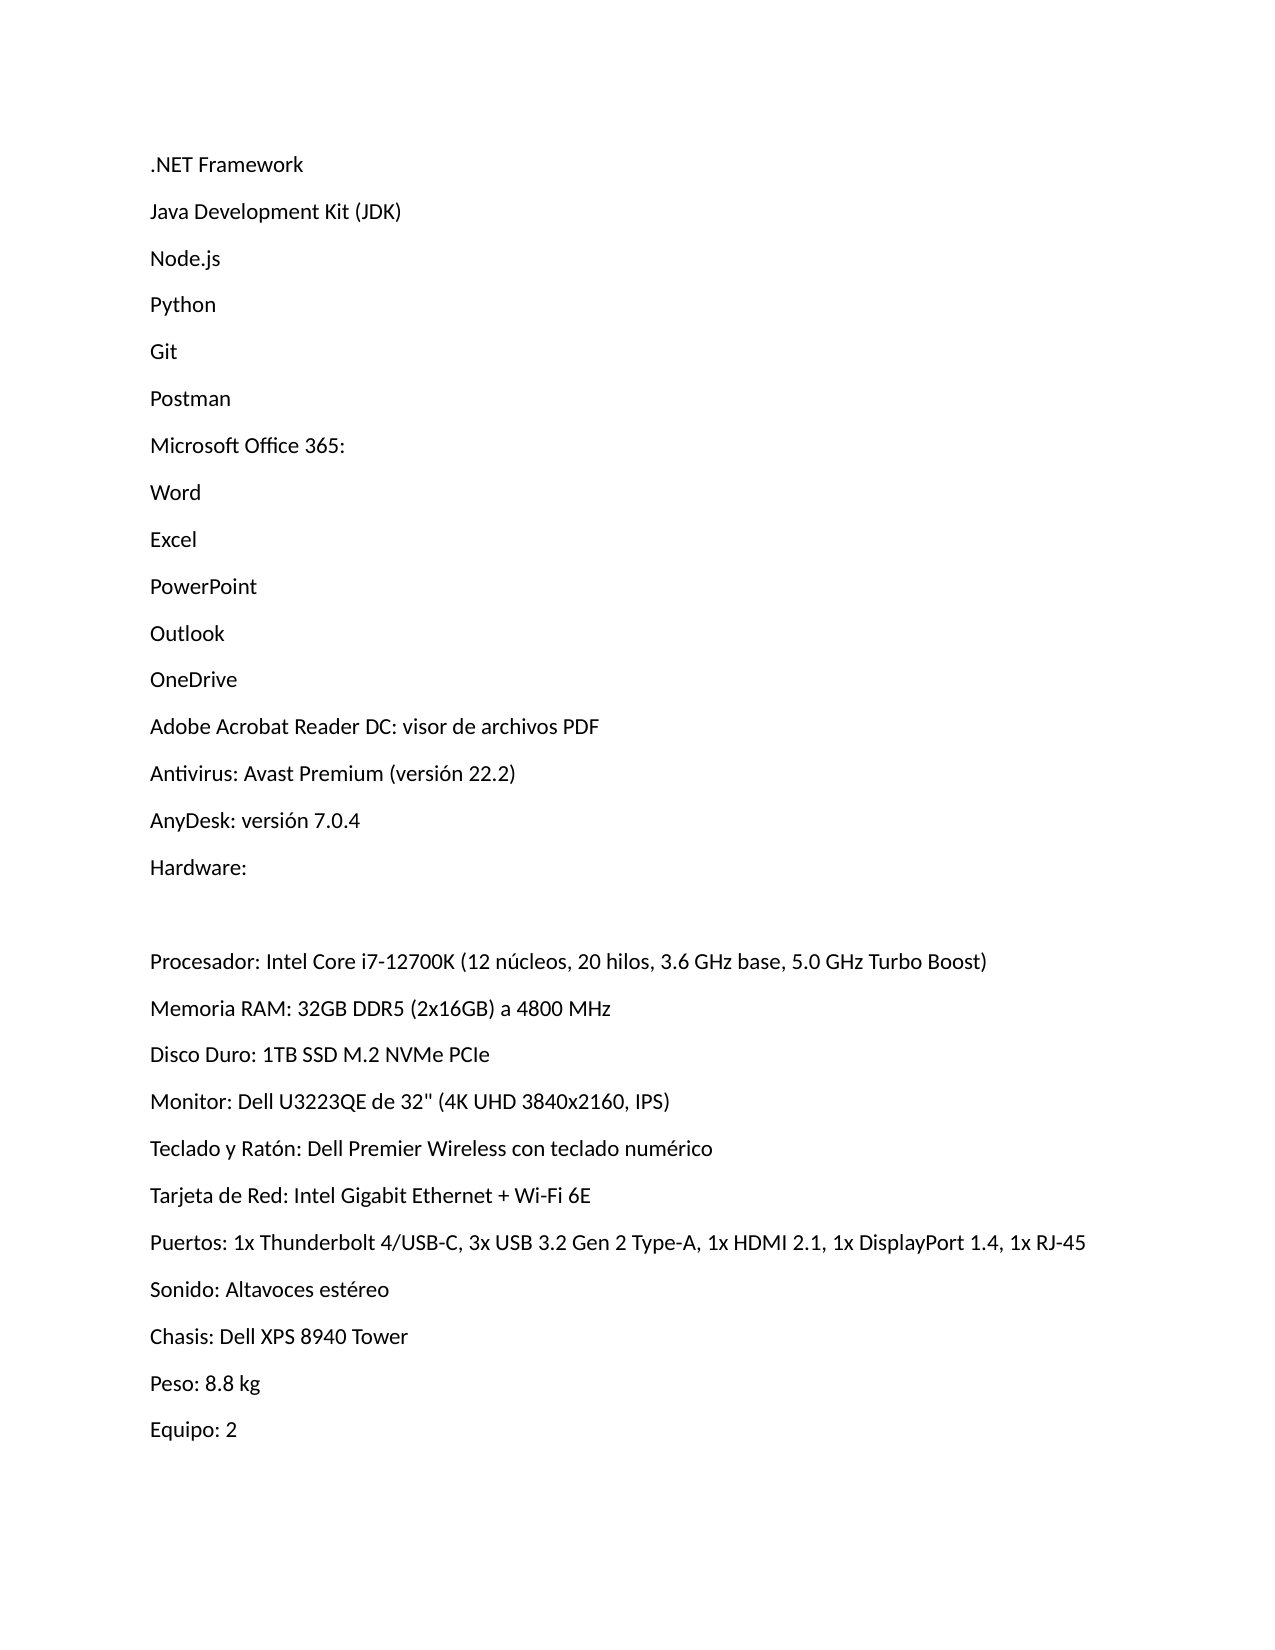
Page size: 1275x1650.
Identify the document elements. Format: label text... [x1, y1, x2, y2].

text Teclado y Ratón: Dell Premier Wireless con teclado numérico [150, 1134, 1125, 1162]
text Equipo: 2 [150, 1416, 1125, 1444]
text Microsoft Office 365: [150, 431, 1125, 459]
text PowerPoint [150, 572, 1125, 600]
text Sonido: Altavoces estéreo [150, 1275, 1125, 1303]
text Disco Duro: 1TB SSD M.2 NVMe PCIe [150, 1041, 1125, 1069]
text Outlook [150, 619, 1125, 647]
text Git [150, 337, 1125, 366]
text Procesador: Intel Core i7-12700K (12 núcleos, 20 hilos, 3.6 GHz base, 5.0 GHz Turbo Boost) [150, 947, 1125, 975]
text Word [150, 478, 1125, 506]
text Adobe Acrobat Reader DC: visor de archivos PDF [150, 712, 1125, 741]
text Memoria RAM: 32GB DDR5 (2x16GB) a 4800 MHz [150, 994, 1125, 1022]
text Node.js [150, 244, 1125, 272]
text Hardware: [150, 853, 1125, 881]
text Monitor: Dell U3223QE de 32" (4K UHD 3840x2160, IPS) [150, 1087, 1125, 1116]
text AnyDesk: versión 7.0.4 [150, 806, 1125, 834]
text Chasis: Dell XPS 8940 Tower [150, 1322, 1125, 1350]
text Antivirus: Avast Premium (versión 22.2) [150, 759, 1125, 787]
text Excel [150, 525, 1125, 553]
text .NET Framework [150, 150, 1125, 178]
text Python [150, 291, 1125, 319]
text Java Development Kit (JDK) [150, 197, 1125, 225]
text Puertos: 1x Thunderbolt 4/USB-C, 3x USB 3.2 Gen 2 Type-A, 1x HDMI 2.1, 1x DisplayPort 1.4, 1x RJ-45 [150, 1228, 1125, 1256]
text Postman [150, 384, 1125, 412]
text OneDrive [150, 666, 1125, 694]
text Peso: 8.8 kg [150, 1369, 1125, 1397]
text Tarjeta de Red: Intel Gigabit Ethernet + Wi-Fi 6E [150, 1181, 1125, 1209]
